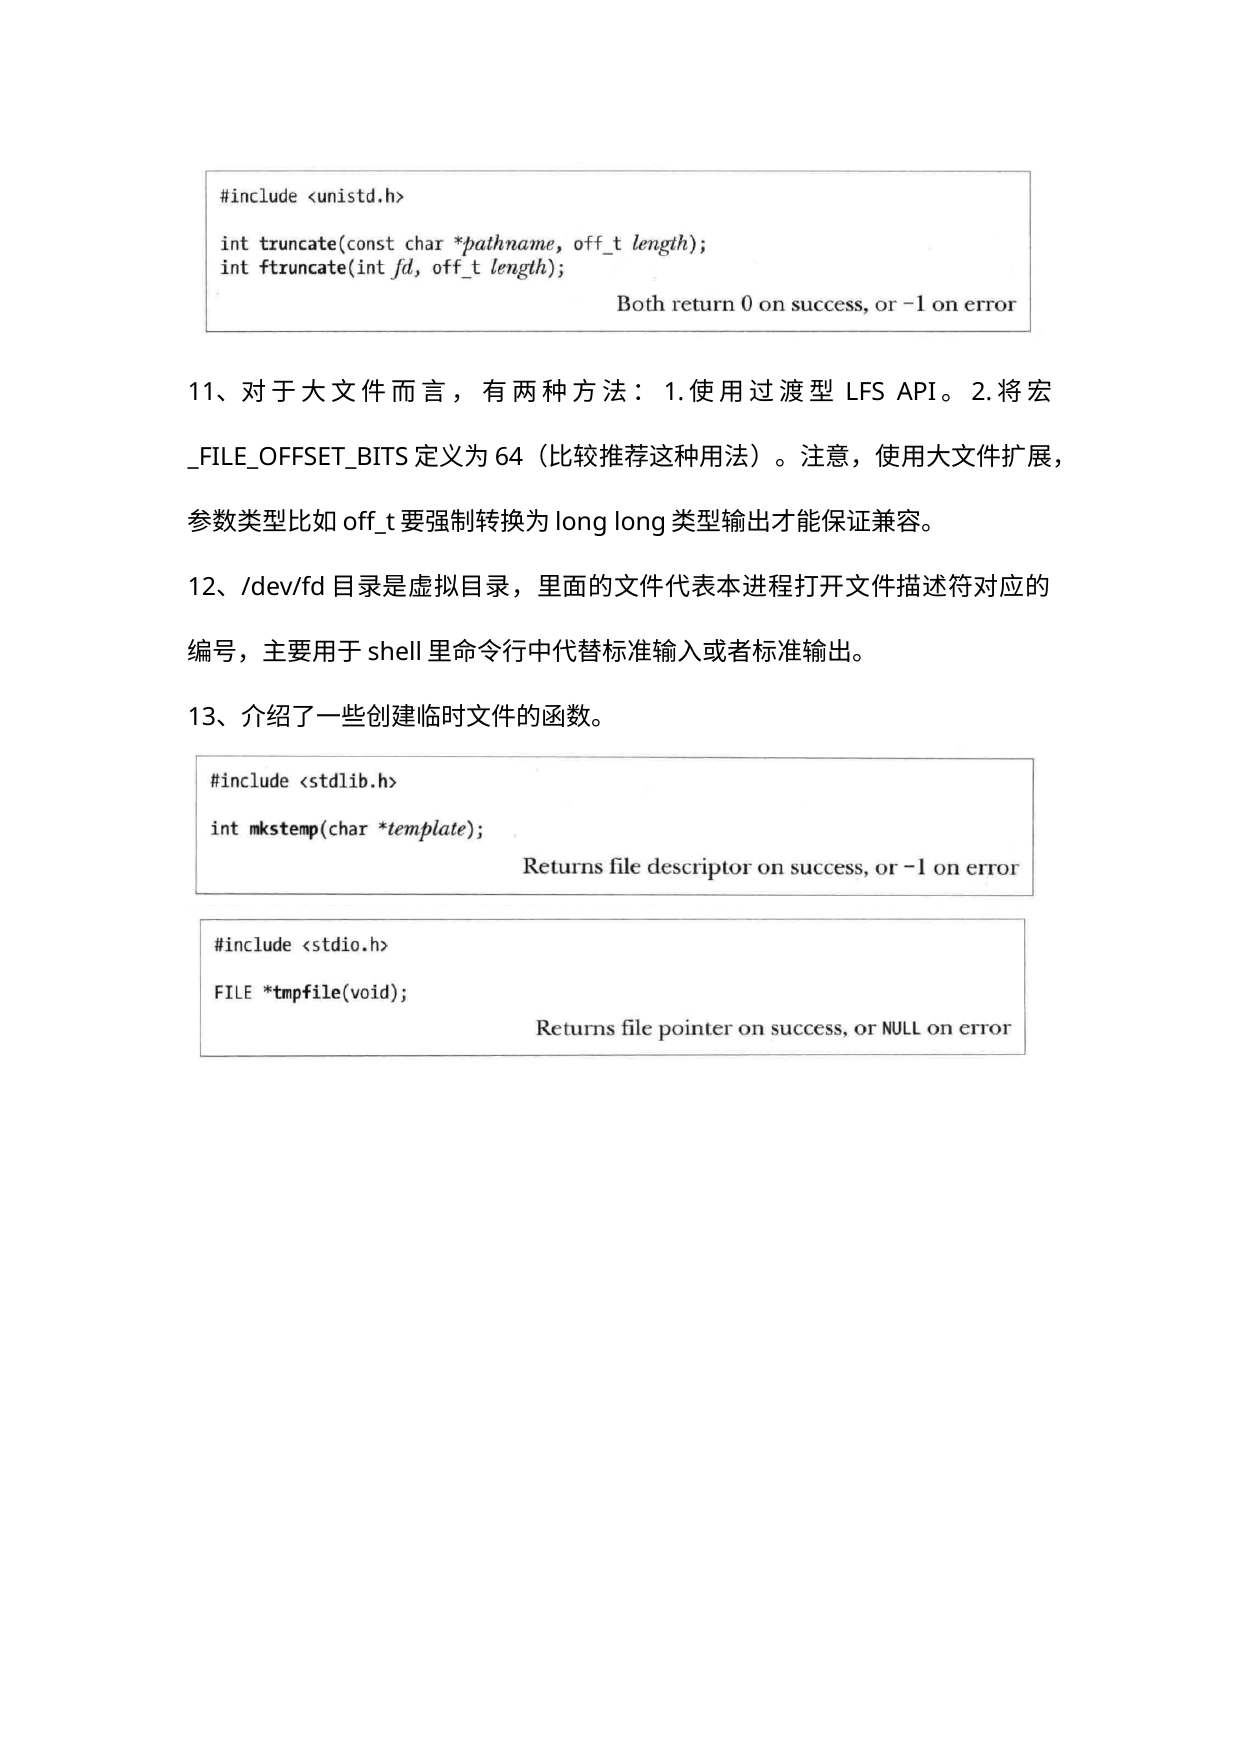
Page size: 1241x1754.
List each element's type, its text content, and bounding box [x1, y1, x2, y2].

picture [187, 909, 1052, 1064]
picture [187, 162, 1053, 340]
list /dev/fd目录是虚拟目录，里面的文件代表本进程打开文件描述符对应的编号，主要用于shell里命令行中代替标准输入或者标准输出。 [187, 552, 1053, 682]
list 介绍了一些创建临时文件的函数。 [187, 682, 1053, 747]
picture [187, 747, 1052, 906]
list 对于大文件而言，有两种方法：1.使用过渡型LFS API。2.将宏_FILE_OFFSET_BITS定义为64（比较推荐这种用法）。注意，使用大文件扩展，参数类型比如off_t要强制转换为long long类型输出才能保证兼容。 [187, 357, 1053, 552]
